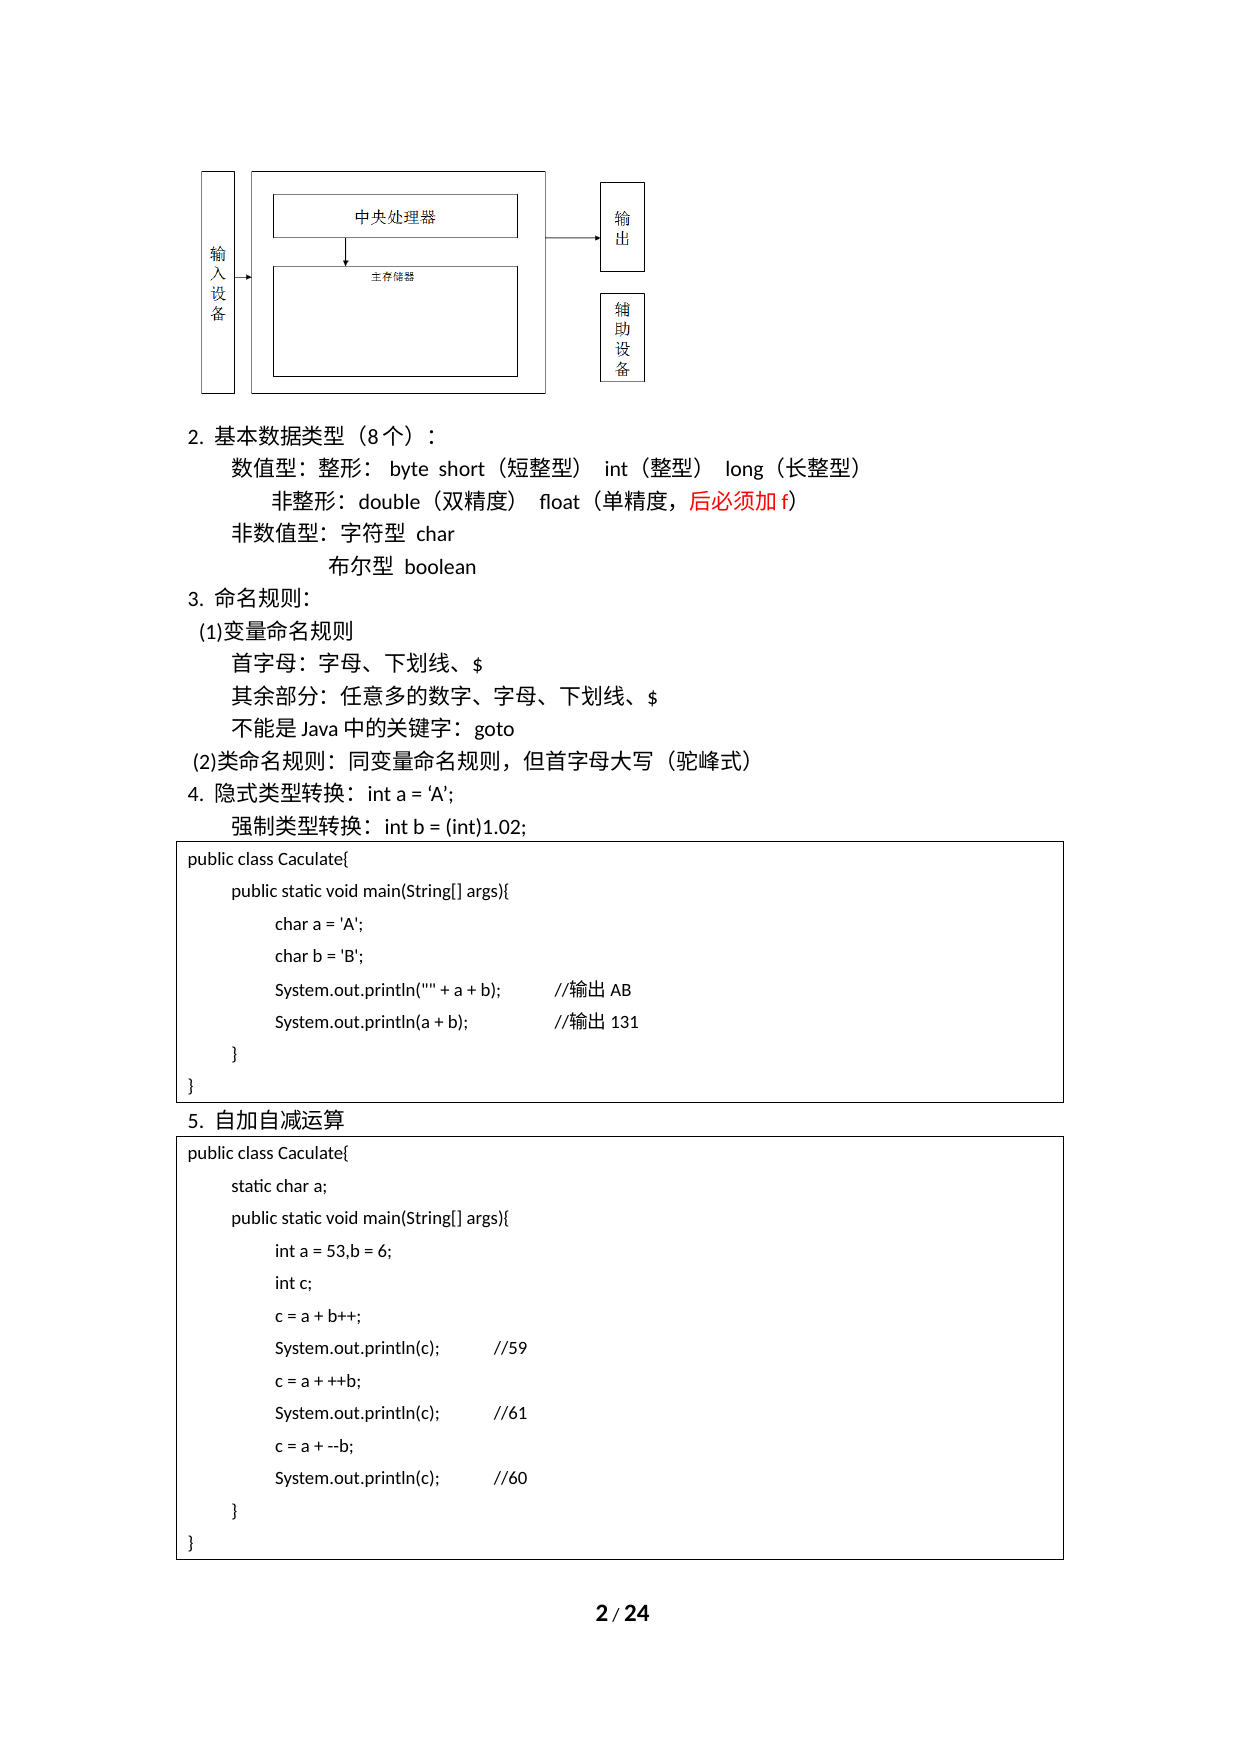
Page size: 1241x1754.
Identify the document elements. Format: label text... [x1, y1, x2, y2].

text 不能是Java中的关键字：goto [187, 711, 1053, 743]
text 非整形：double（双精度） float（单精度，后必须加f） [187, 483, 1053, 516]
text 5. 自加自减运算 [187, 1103, 1053, 1136]
text 其余部分：任意多的数字、字母、下划线、$ [187, 678, 1053, 711]
table_header public class Caculate{ public static void main(String[] args){ char a = 'A'; char b = 'B'; System.out.println("" + a + b); //输出AB System.out.println(a + b); //输出131 } } [177, 842, 1063, 1102]
text (1)变量命名规则 [187, 613, 1053, 646]
text 数值型：整形： byte short（短整型） int（整型） long（长整型） [187, 451, 1053, 483]
text 3. 命名规则： [187, 581, 1053, 613]
text 强制类型转换：int b = (int)1.02; [187, 808, 1053, 841]
text 首字母：字母、下划线、$ [187, 646, 1053, 678]
text 非数值型：字符型 char [187, 516, 1053, 548]
text 2. 基本数据类型（8个）： [187, 418, 1053, 451]
text 4. 隐式类型转换：int a = ‘A’; [187, 776, 1053, 808]
text (2)类命名规则：同变量命名规则，但首字母大写（驼峰式） [187, 743, 1053, 776]
table_header public class Caculate{ static char a; public static void main(String[] args){ int a = 53,b = 6; int c; c = a + b++; System.out.println(c); //59 c = a + ++b; System.out.println(c); //61 c = a + --b; System.out.println(c); //60 } } [177, 1137, 1063, 1559]
picture [187, 158, 656, 407]
text 布尔型 boolean [187, 548, 1053, 581]
